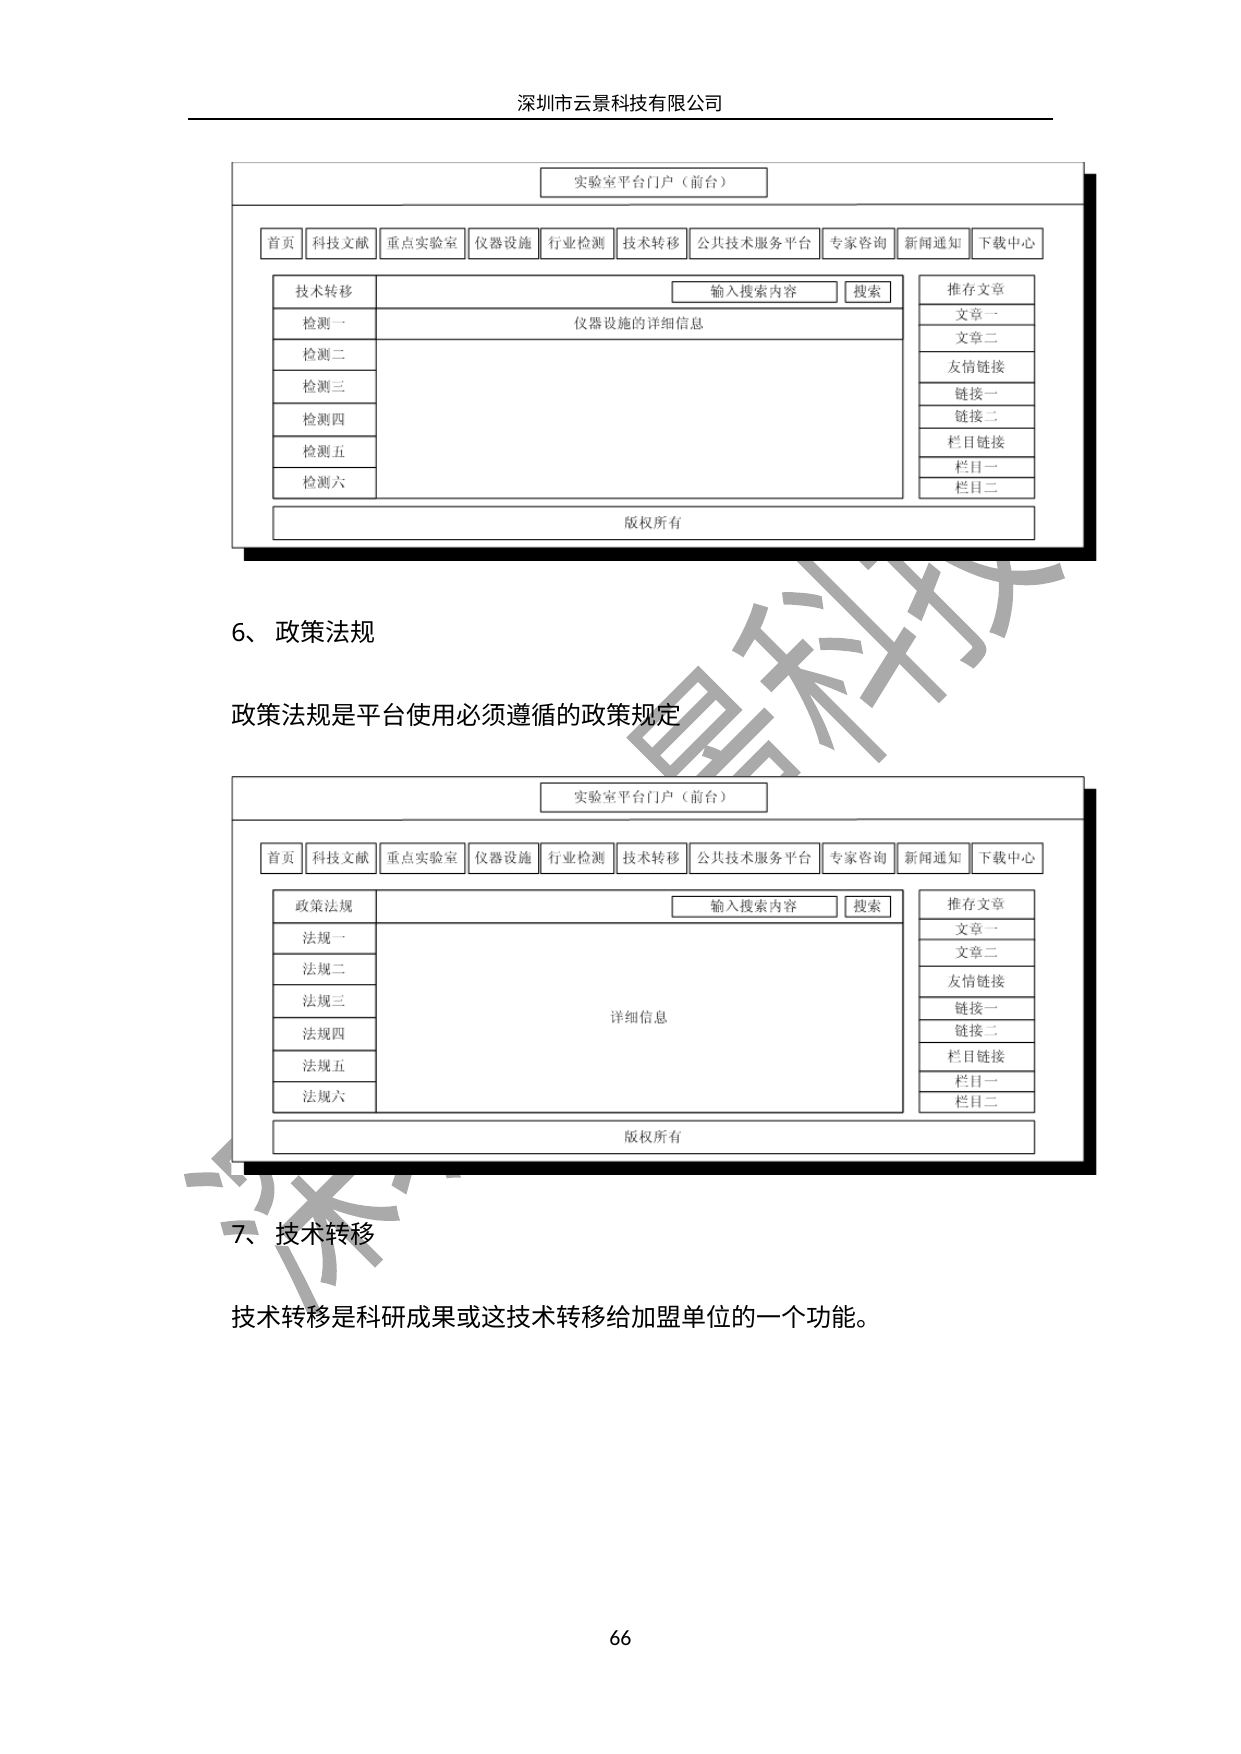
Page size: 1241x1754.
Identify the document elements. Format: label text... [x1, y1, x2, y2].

text 技术转移是科研成果或这技术转移给加盟单位的一个功能。 [231, 1283, 1053, 1348]
list 技术转移 [231, 1200, 1053, 1265]
text 政策法规是平台使用必须遵循的政策规定 [231, 681, 1053, 746]
picture [231, 776, 1097, 1175]
picture [231, 162, 1097, 561]
list 政策法规 [231, 598, 1053, 663]
